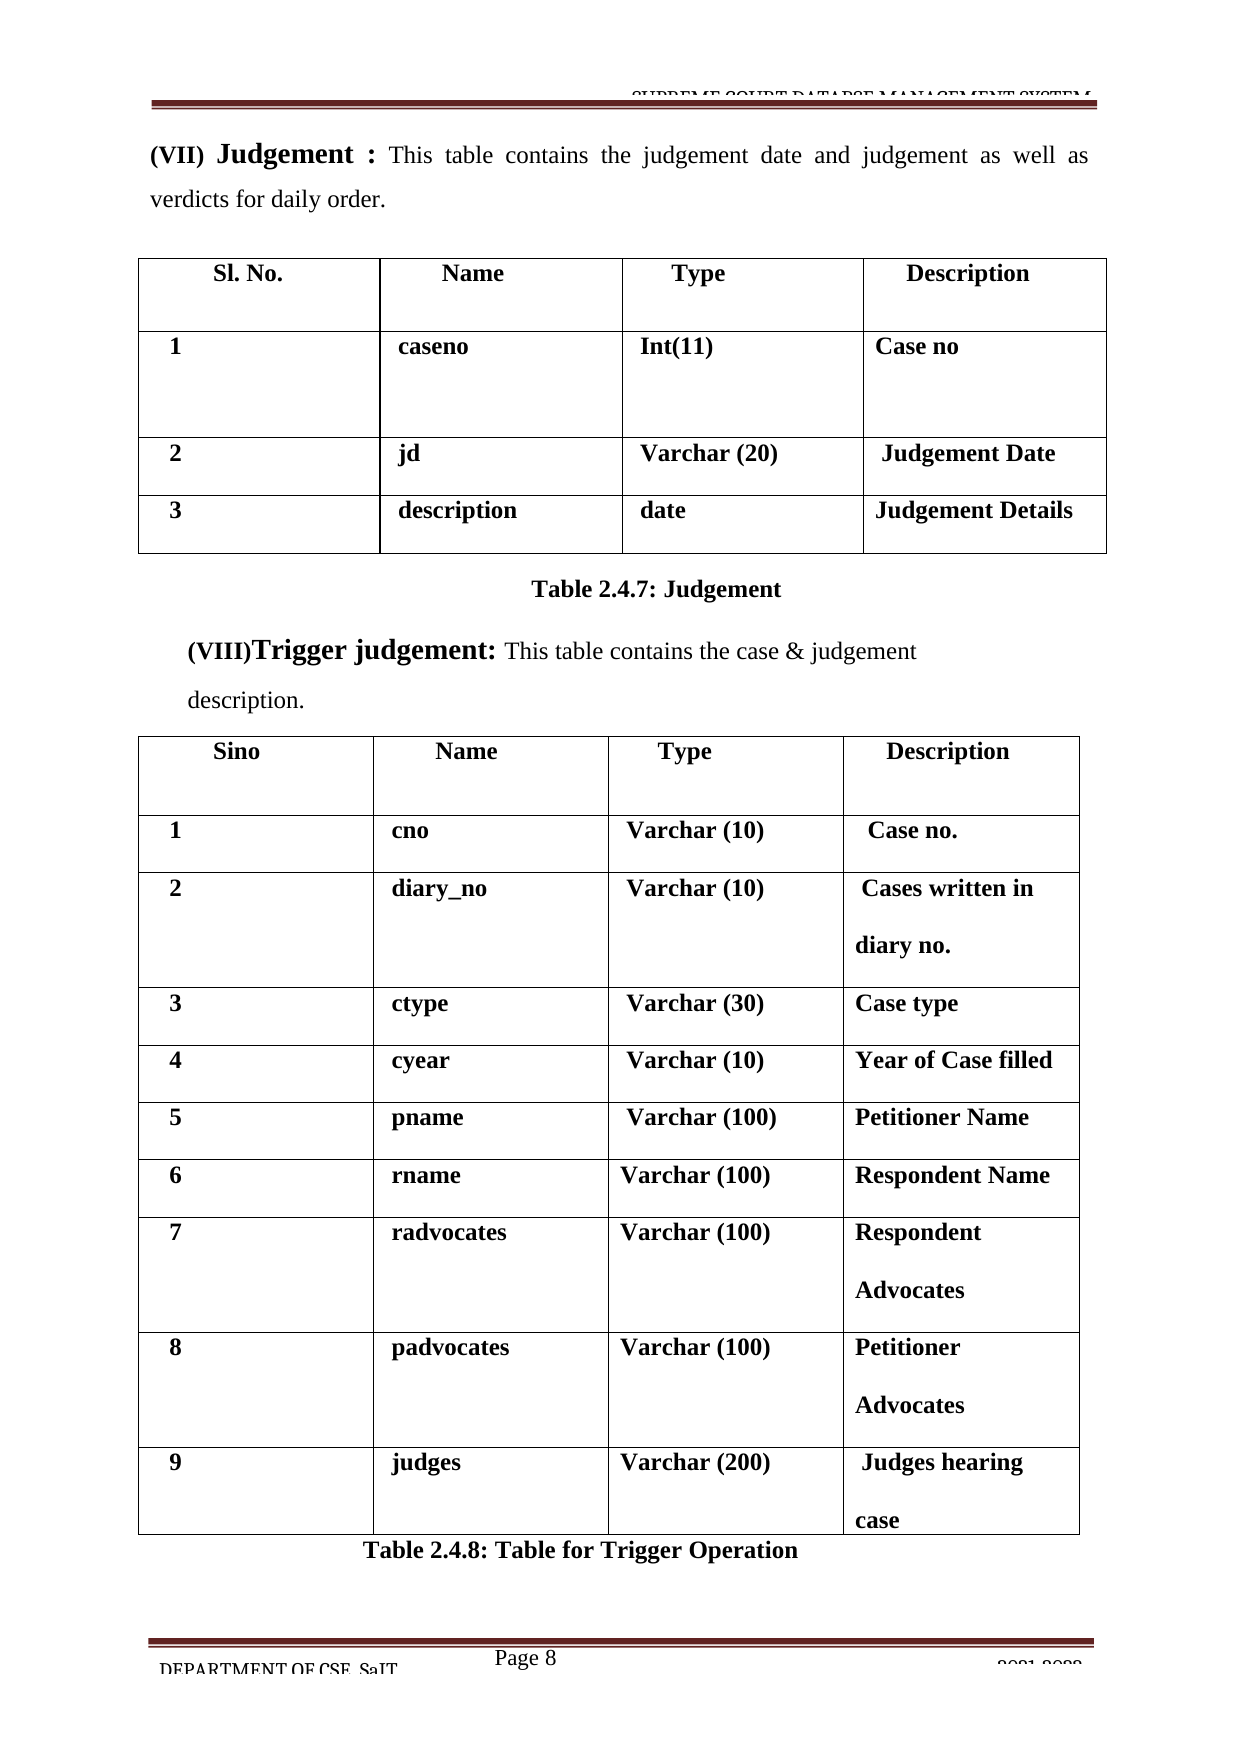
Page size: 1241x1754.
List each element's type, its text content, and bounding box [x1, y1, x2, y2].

table_cell 6 [139, 1160, 373, 1217]
text (VIII)Trigger judgement: This table contains the case & judgement description. [187, 632, 917, 713]
table_cell Case no [864, 332, 1106, 437]
table_cell description [381, 496, 622, 552]
table_header Type [609, 737, 843, 814]
text Table 2.4.8: Table for Trigger Operation [363, 1535, 1234, 1563]
table_header Sino [139, 737, 373, 814]
table_cell 8 [139, 1333, 373, 1447]
table_cell Respondent Name [844, 1160, 1079, 1217]
table_cell Judges hearing case [844, 1448, 1079, 1534]
table_cell 9 [139, 1448, 373, 1534]
table_cell Year of Case filled [844, 1046, 1079, 1102]
table_cell 3 [139, 988, 373, 1044]
text Table 2.4.7: Judgement [187, 574, 917, 603]
table_cell Varchar (100) [609, 1160, 843, 1217]
table_header Type [623, 259, 863, 331]
table_cell judges [374, 1448, 608, 1534]
table_header Name [381, 259, 622, 331]
table_cell Judgement Date [864, 438, 1106, 495]
table_cell Case type [844, 988, 1079, 1044]
table_cell Varchar (10) [609, 1046, 843, 1102]
table_cell Varchar (200) [609, 1448, 843, 1534]
table_cell Int(11) [623, 332, 863, 437]
table_cell caseno [381, 332, 622, 437]
table_cell padvocates [374, 1333, 608, 1447]
table_cell Case no. [844, 816, 1079, 872]
table_cell cno [374, 816, 608, 872]
table_cell 5 [139, 1103, 373, 1159]
table_cell Varchar (100) [609, 1333, 843, 1447]
table_cell Petitioner Advocates [844, 1333, 1079, 1447]
table_cell Cases written in diary no. [844, 873, 1079, 987]
table_cell pname [374, 1103, 608, 1159]
table_cell 4 [139, 1046, 373, 1102]
table_cell Varchar (20) [623, 438, 863, 495]
table_cell Respondent Advocates [844, 1218, 1079, 1332]
table_cell Judgement Details [864, 496, 1106, 552]
table_header Sl. No. [139, 259, 379, 331]
table_header Name [374, 737, 608, 814]
table_cell Petitioner Name [844, 1103, 1079, 1159]
table_cell date [623, 496, 863, 552]
table_cell 2 [139, 438, 379, 495]
table_cell Varchar (100) [609, 1103, 843, 1159]
list Judgement : This table contains the judgement date and judgement as well as verdicts for daily order. [150, 136, 1091, 213]
table_header Description [864, 259, 1106, 331]
table_cell diary_no [374, 873, 608, 987]
table_cell 2 [139, 873, 373, 987]
table_cell 7 [139, 1218, 373, 1332]
table_cell 3 [139, 496, 379, 552]
table_header Description [844, 737, 1079, 814]
table_cell Varchar (10) [609, 816, 843, 872]
table_cell radvocates [374, 1218, 608, 1332]
table_cell 1 [139, 816, 373, 872]
table_cell Varchar (30) [609, 988, 843, 1044]
table_cell jd [381, 438, 622, 495]
table_cell rname [374, 1160, 608, 1217]
table_cell ctype [374, 988, 608, 1044]
table_cell cyear [374, 1046, 608, 1102]
table_cell 1 [139, 332, 379, 437]
table_cell Varchar (10) [609, 873, 843, 987]
table_cell Varchar (100) [609, 1218, 843, 1332]
